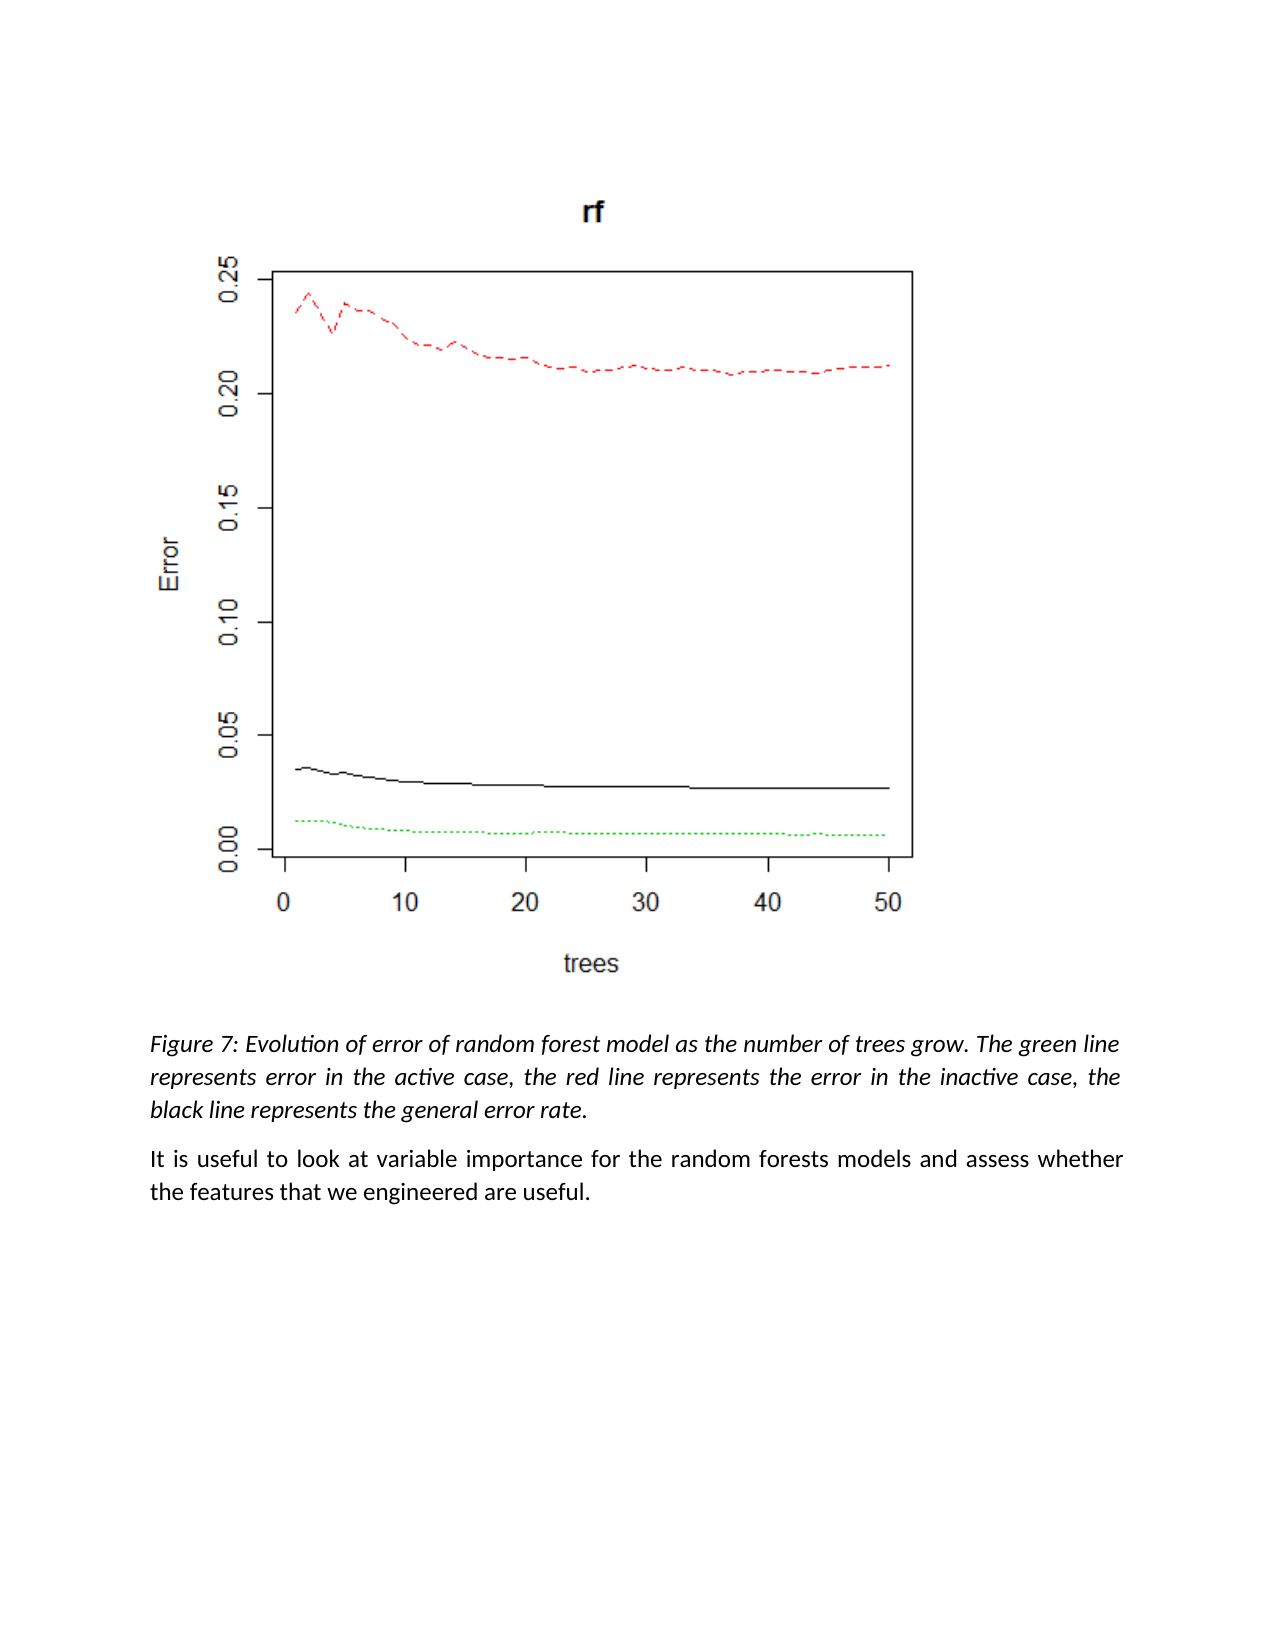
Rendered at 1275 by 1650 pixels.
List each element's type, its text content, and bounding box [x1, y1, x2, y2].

text Figure 7: Evolution of error of random forest model as the number of trees grow. The green line represents error in the active case, the red line represents the error in the inactive case, the black line represents the general error rate. [150, 1028, 1125, 1124]
text It is useful to look at variable importance for the random forests models and assess whether the features that we engineered are useful. [150, 1144, 1125, 1207]
picture [150, 150, 976, 1010]
